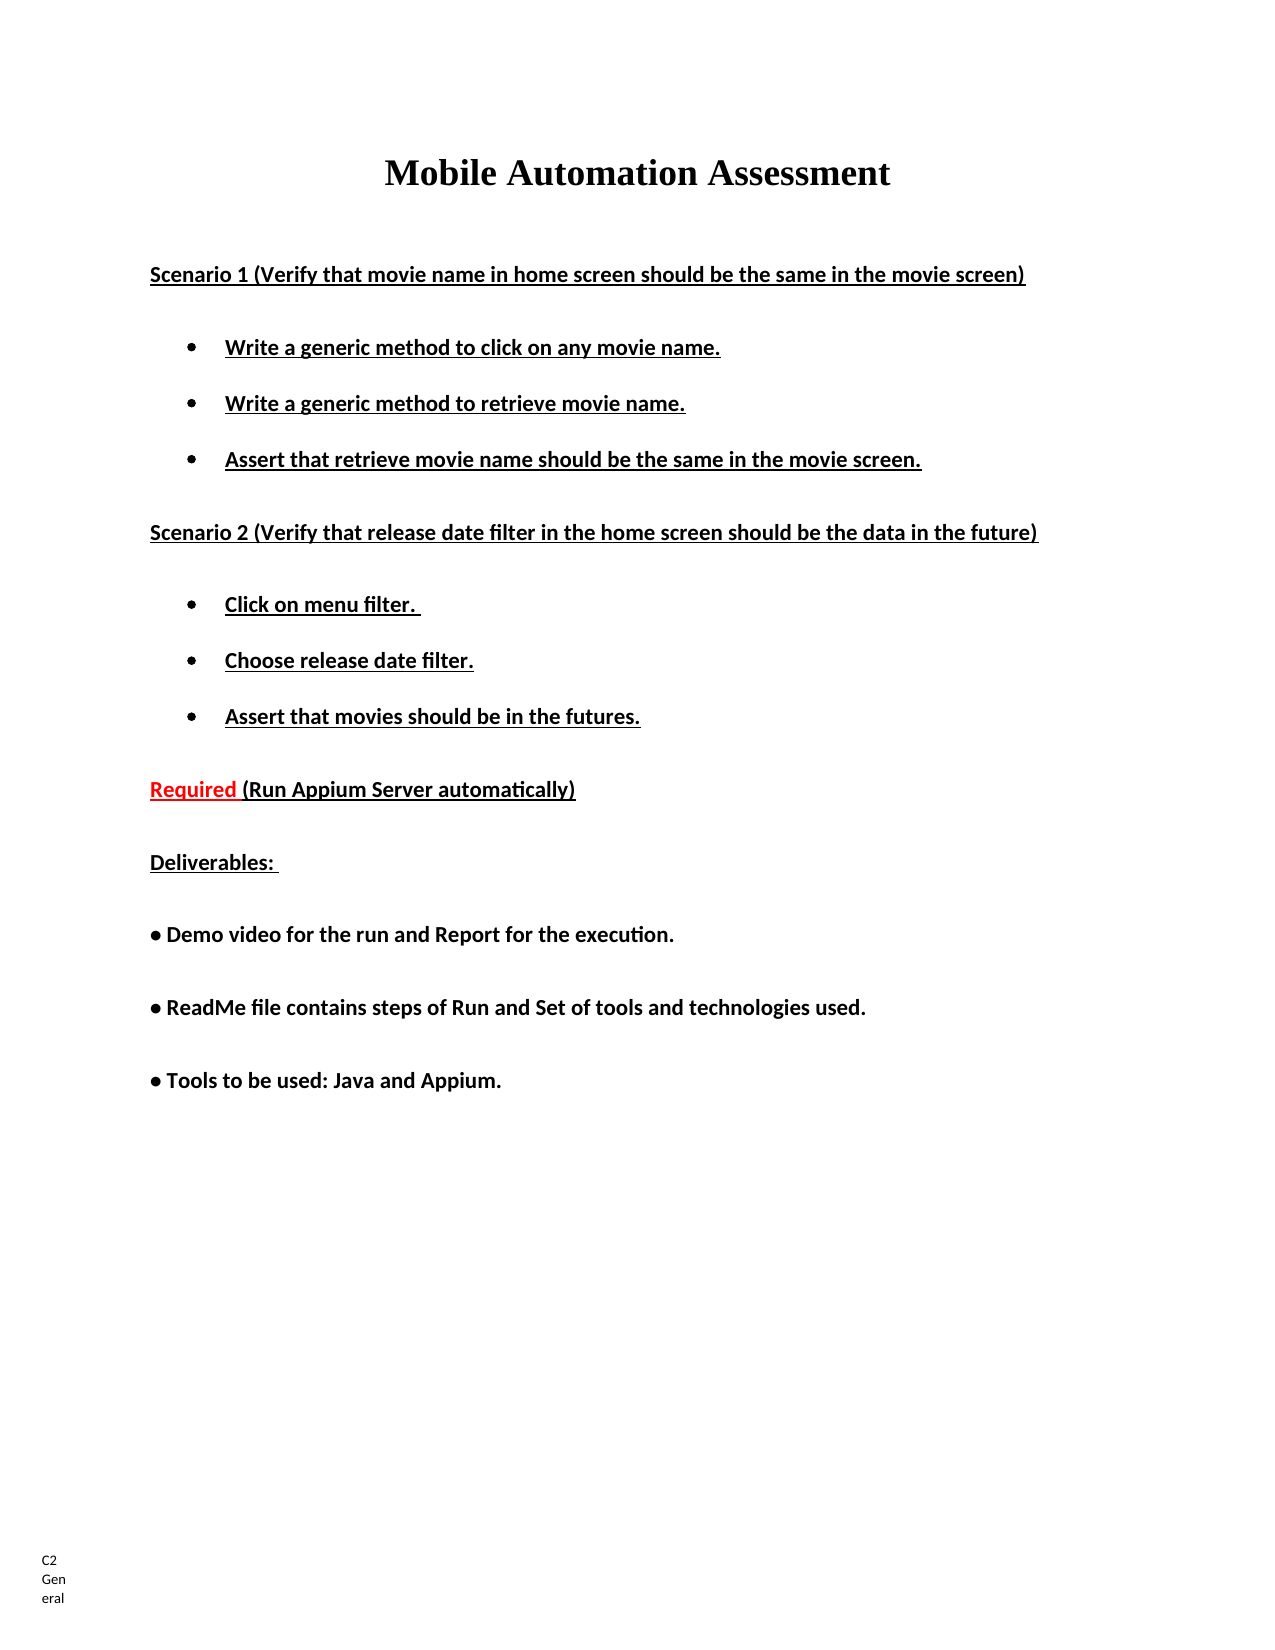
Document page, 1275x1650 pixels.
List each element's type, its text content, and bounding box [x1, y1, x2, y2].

list Write a generic method to retrieve movie name. [187, 389, 1125, 417]
text Scenario 1 (Verify that movie name in home screen should be the same in the movie screen) [150, 260, 1125, 288]
list Assert that retrieve movie name should be the same in the movie screen. [187, 445, 1125, 473]
text Deliverables: [150, 848, 1125, 876]
list Click on menu filter. [187, 590, 1125, 618]
text • ReadMe file contains steps of Run and Set of tools and technologies used. [150, 993, 1125, 1021]
text • Tools to be used: Java and Appium. [150, 1066, 1125, 1094]
list Assert that movies should be in the futures. [187, 702, 1125, 730]
text Required (Run Appium Server automatically) [150, 775, 1125, 803]
list Write a generic method to click on any movie name. [187, 333, 1125, 361]
list Choose release date filter. [187, 646, 1125, 674]
text Scenario 2 (Verify that release date filter in the home screen should be the data in the future) [150, 518, 1125, 546]
text • Demo video for the run and Report for the execution. [150, 921, 1125, 948]
text Mobile Automation Assessment [150, 150, 1125, 193]
